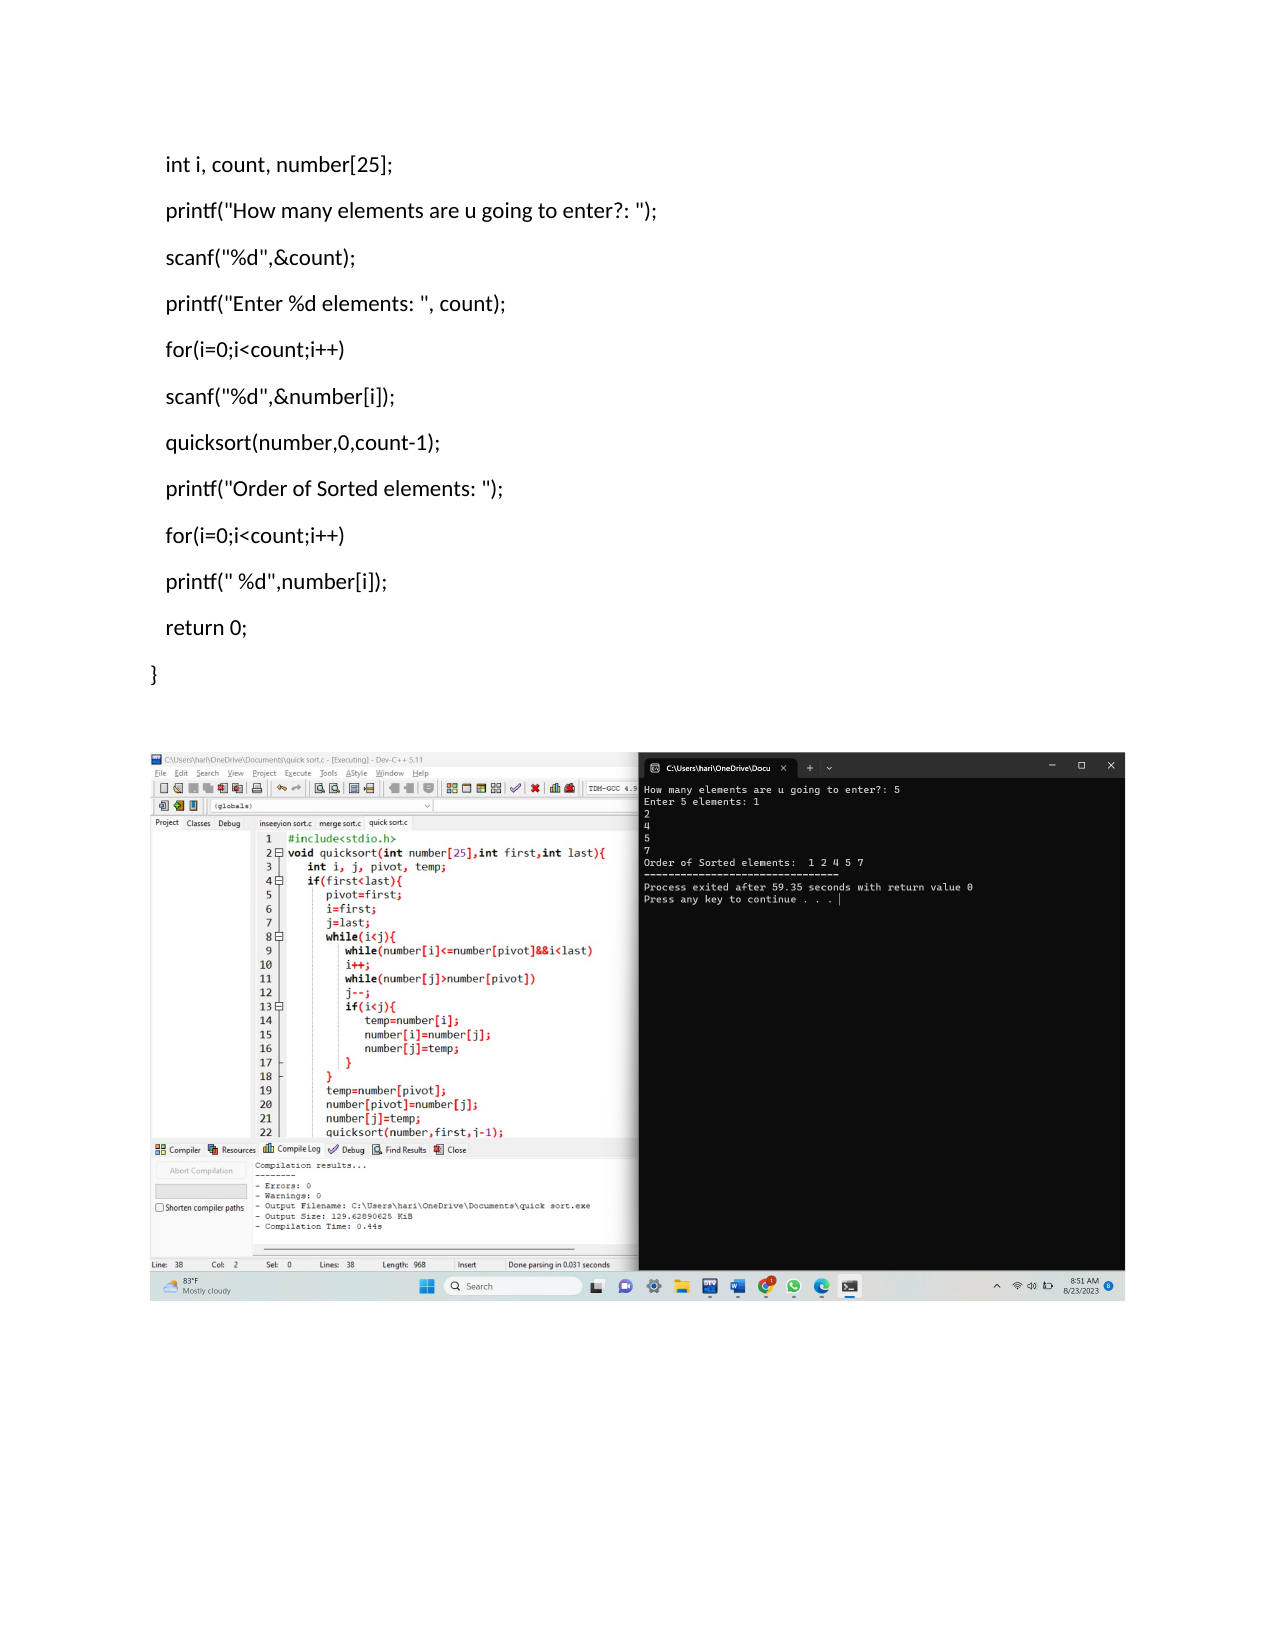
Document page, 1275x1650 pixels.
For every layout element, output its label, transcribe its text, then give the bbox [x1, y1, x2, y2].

text scanf("%d",&number[i]); [150, 382, 1125, 410]
text return 0; [150, 613, 1125, 642]
text printf(" %d",number[i]); [150, 567, 1125, 595]
text printf("Enter %d elements: ", count); [150, 289, 1125, 317]
text scanf("%d",&count); [150, 243, 1125, 271]
text printf("Order of Sorted elements: "); [150, 474, 1125, 502]
picture [150, 752, 1125, 1301]
text printf("How many elements are u going to enter?: "); [150, 196, 1125, 224]
text } [150, 660, 1125, 688]
text int i, count, number[25]; [150, 150, 1125, 178]
text for(i=0;i<count;i++) [150, 521, 1125, 549]
text quicksort(number,0,count-1); [150, 428, 1125, 456]
text for(i=0;i<count;i++) [150, 335, 1125, 363]
